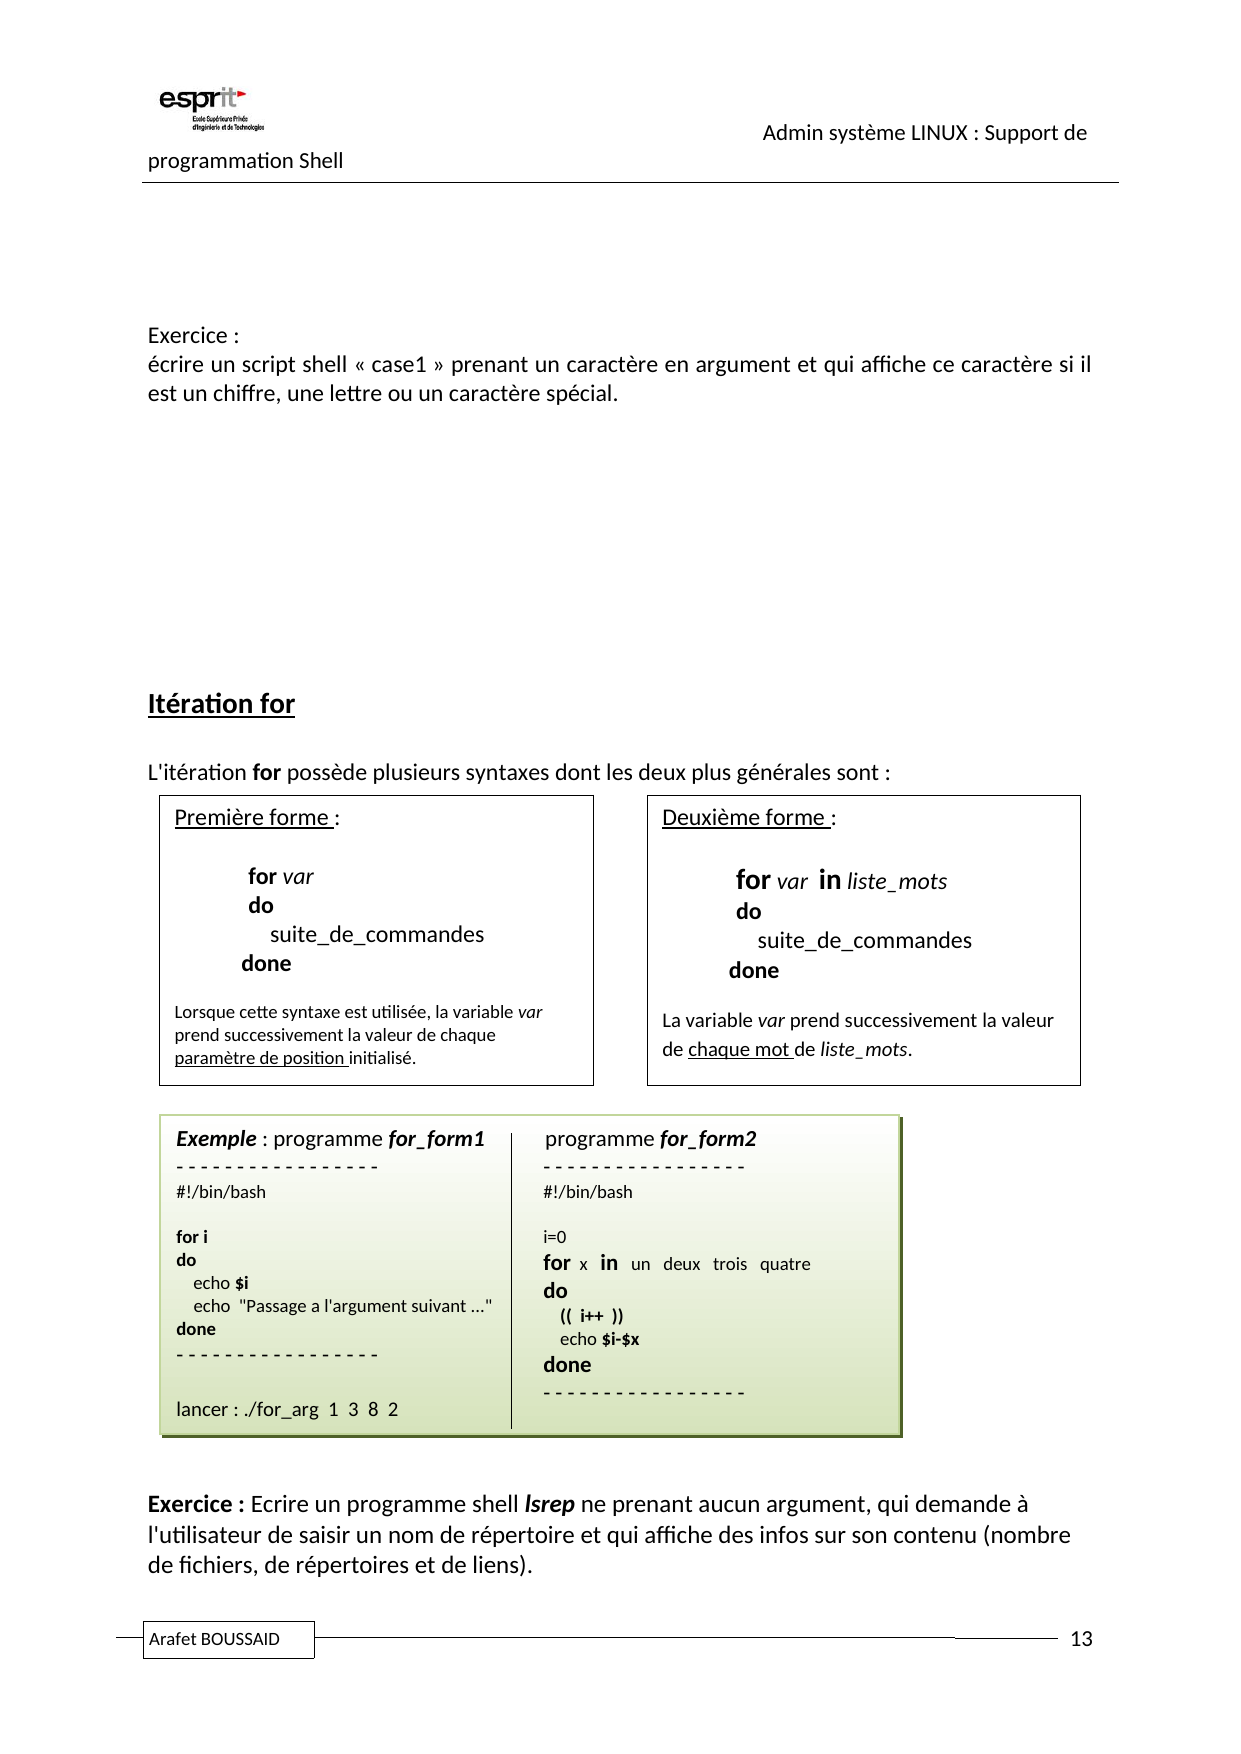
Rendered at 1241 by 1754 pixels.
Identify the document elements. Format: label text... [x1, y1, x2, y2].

text Exercice : [148, 320, 1093, 349]
text Itération for [148, 686, 1093, 721]
picture [147, 73, 268, 141]
text L'itération for possède plusieurs syntaxes dont les deux plus générales sont : [148, 757, 1093, 786]
text Exercice : Ecrire un programme shell lsrep ne prenant aucun argument, qui demande à l'utilisateur de saisir un nom de répertoire et qui affiche des infos sur son contenu (nombre de fichiers, de répertoires et de liens). [148, 1489, 1093, 1580]
text écrire un script shell « case1 » prenant un caractère en argument et qui affiche ce caractère si il est un chiffre, une lettre ou un caractère spécial. [148, 349, 1093, 407]
